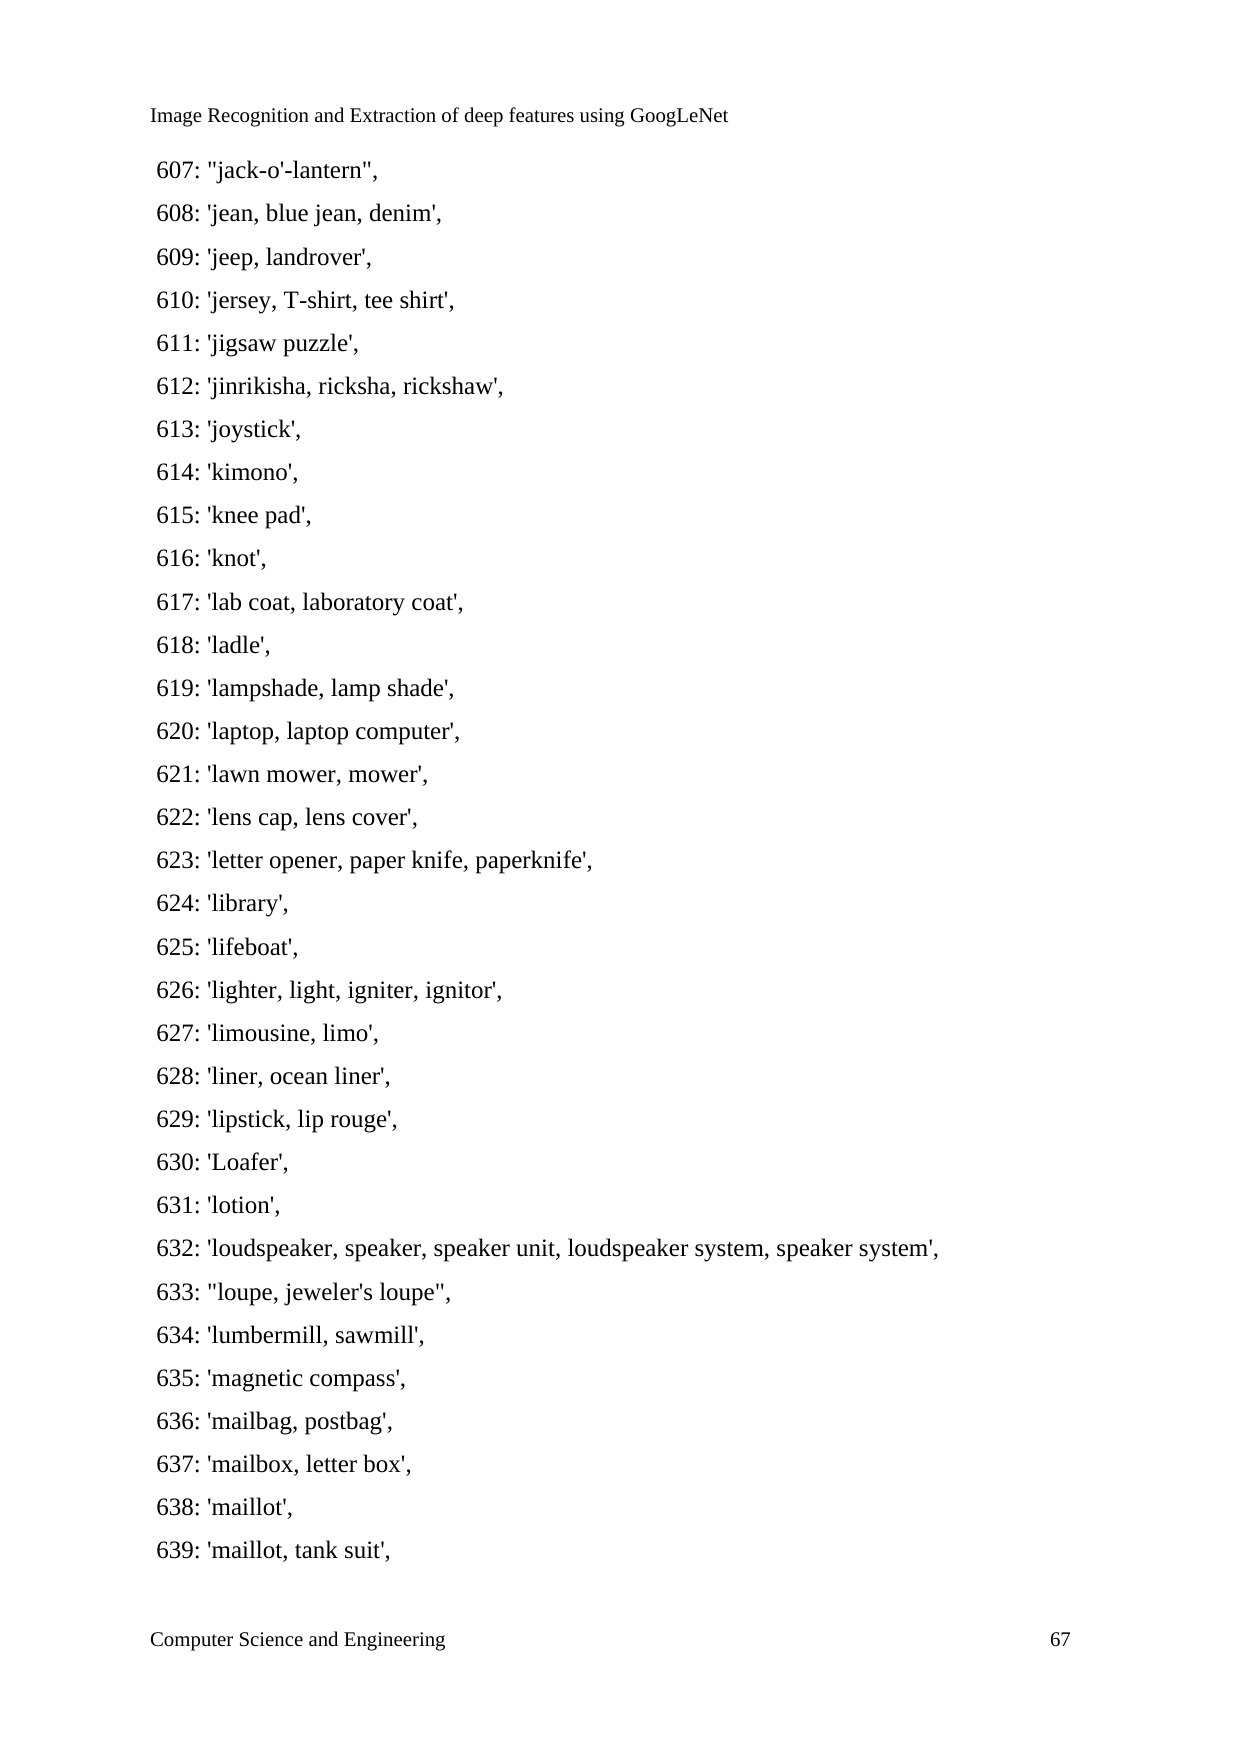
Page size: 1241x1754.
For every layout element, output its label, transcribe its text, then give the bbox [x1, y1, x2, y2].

text 628: 'liner, ocean liner', [150, 1061, 1090, 1090]
text 627: 'limousine, limo', [150, 1018, 1090, 1047]
text 632: 'loudspeaker, speaker, speaker unit, loudspeaker system, speaker system', [150, 1233, 1090, 1262]
text 621: 'lawn mower, mower', [150, 759, 1090, 788]
text 638: 'maillot', [150, 1492, 1090, 1521]
text 613: 'joystick', [150, 414, 1090, 443]
text 619: 'lampshade, lamp shade', [150, 673, 1090, 702]
text 617: 'lab coat, laboratory coat', [150, 587, 1090, 615]
text 611: 'jigsaw puzzle', [150, 328, 1090, 357]
text 622: 'lens cap, lens cover', [150, 802, 1090, 831]
text 635: 'magnetic compass', [150, 1363, 1090, 1392]
text 634: 'lumbermill, sawmill', [150, 1320, 1090, 1348]
text 614: 'kimono', [150, 457, 1090, 486]
text 609: 'jeep, landrover', [150, 242, 1090, 270]
text 630: 'Loafer', [150, 1147, 1090, 1176]
text 629: 'lipstick, lip rouge', [150, 1104, 1090, 1133]
text 636: 'mailbag, postbag', [150, 1406, 1090, 1435]
text 612: 'jinrikisha, ricksha, rickshaw', [150, 371, 1090, 400]
text 608: 'jean, blue jean, denim', [150, 198, 1090, 227]
text 633: "loupe, jeweler's loupe", [150, 1277, 1090, 1305]
text 620: 'laptop, laptop computer', [150, 716, 1090, 745]
text 618: 'ladle', [150, 630, 1090, 658]
text 639: 'maillot, tank suit', [150, 1535, 1090, 1564]
text 625: 'lifeboat', [150, 932, 1090, 960]
text 631: 'lotion', [150, 1190, 1090, 1219]
text 616: 'knot', [150, 543, 1090, 572]
text 607: "jack-o'-lantern", [150, 155, 1090, 184]
text 626: 'lighter, light, igniter, ignitor', [150, 975, 1090, 1003]
text 615: 'knee pad', [150, 500, 1090, 529]
text 637: 'mailbox, letter box', [150, 1449, 1090, 1478]
text 623: 'letter opener, paper knife, paperknife', [150, 845, 1090, 874]
text 610: 'jersey, T-shirt, tee shirt', [150, 285, 1090, 313]
text 624: 'library', [150, 888, 1090, 917]
